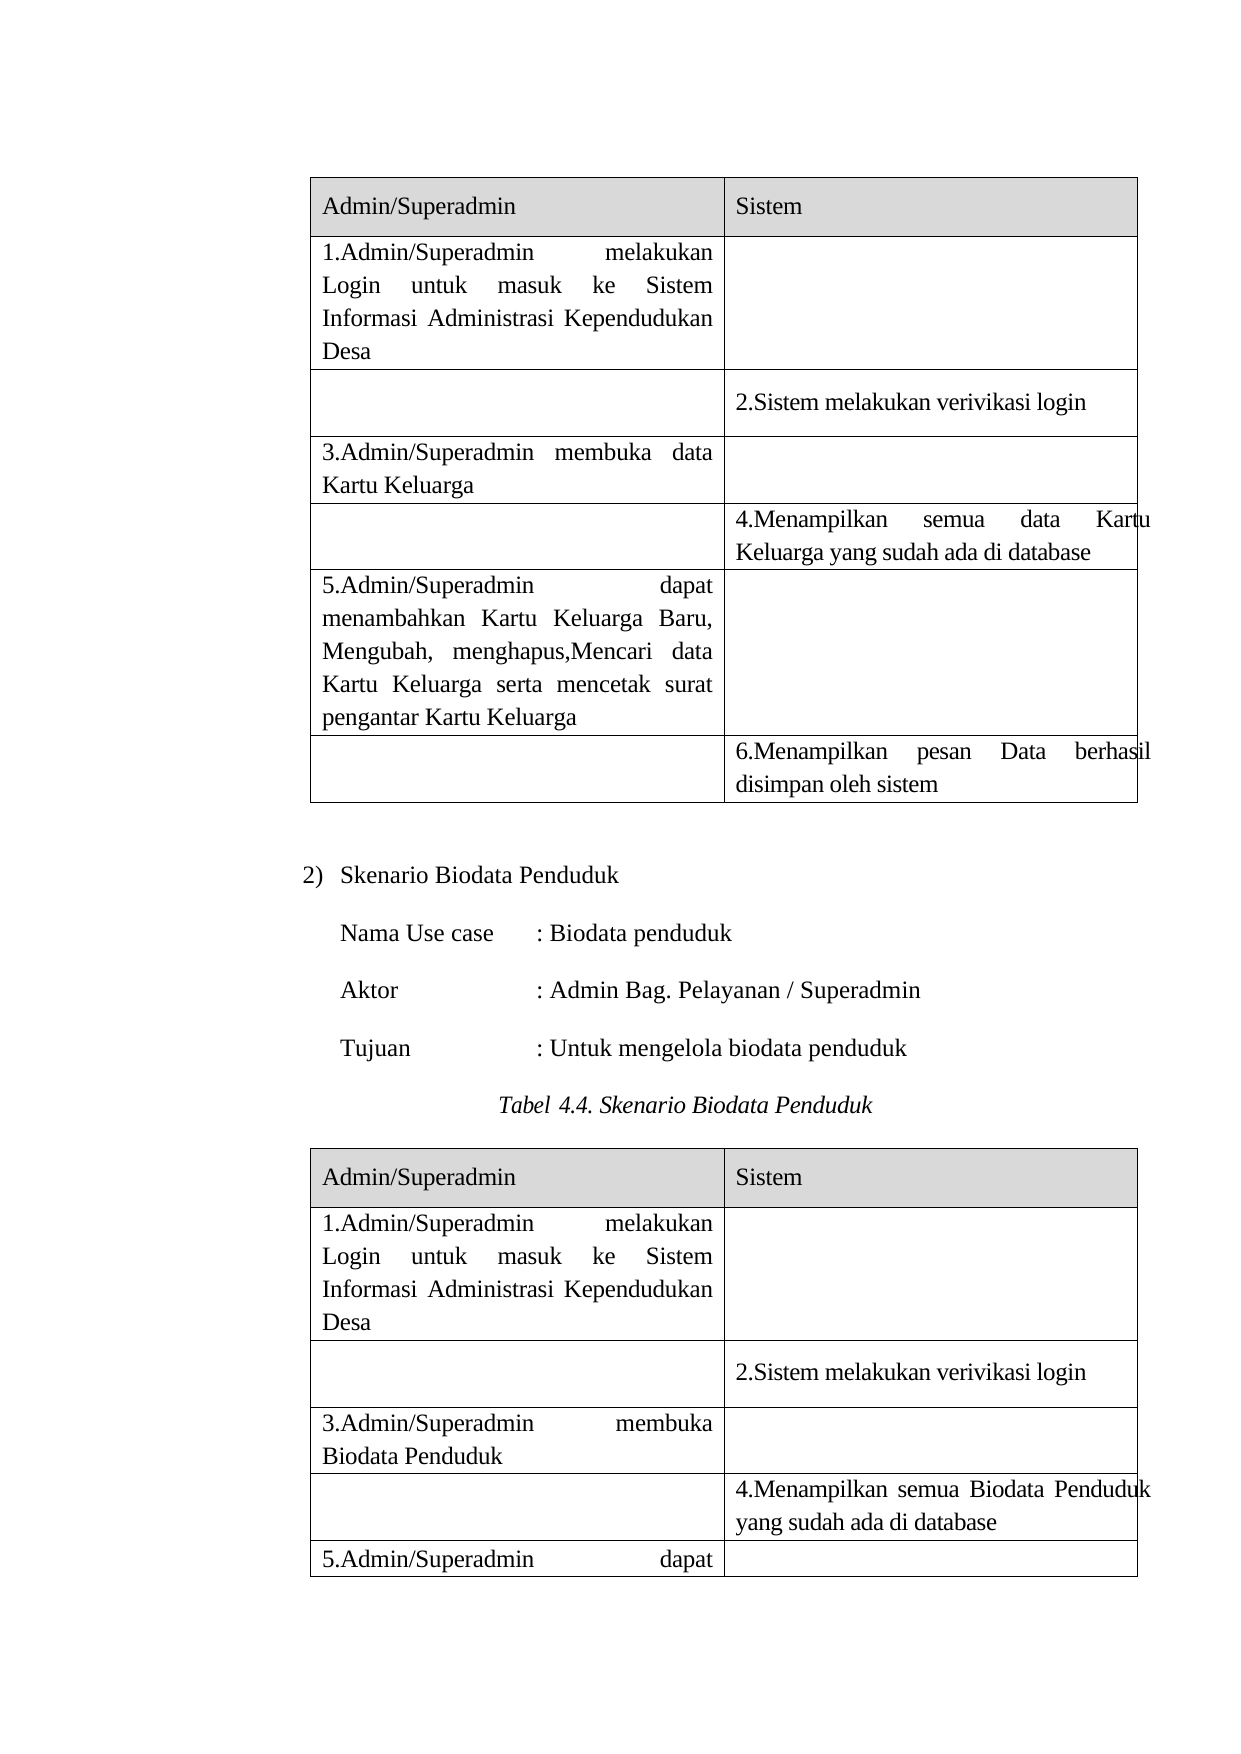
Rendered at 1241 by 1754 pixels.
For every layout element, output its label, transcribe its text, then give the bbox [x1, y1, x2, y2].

list Aktor : Admin Bag. Pelayanan / Superadmin [340, 975, 1063, 1004]
table_header Sistem [725, 178, 1137, 236]
table_cell 4.Menampilkan semua Biodata Penduduk yang sudah ada di database [725, 1474, 1137, 1540]
table_cell [725, 1208, 1137, 1339]
list Tabel 4.4. Skenario Biodata Penduduk [310, 1090, 1063, 1119]
table_cell 6.Menampilkan pesan Data berhasil disimpan oleh sistem [725, 736, 1137, 802]
list Nama Use case : Biodata penduduk [340, 918, 1063, 947]
table_cell [311, 504, 724, 569]
table_cell 2.Sistem melakukan verivikasi login [725, 370, 1137, 436]
table_header Sistem [725, 1149, 1137, 1207]
table_cell 5.Admin/Superadmin dapat menambahkan Kartu Keluarga Baru, Mengubah, menghapus,Mencari data Kartu Keluarga serta mencetak surat pengantar Kartu Keluarga [311, 570, 724, 735]
table_cell 1.Admin/Superadmin melakukan Login untuk masuk ke Sistem Informasi Administrasi Kependudukan Desa [311, 237, 724, 369]
table_cell 4.Menampilkan semua data Kartu Keluarga yang sudah ada di database [725, 504, 1137, 569]
table_cell [311, 1474, 724, 1540]
table_cell 3.Admin/Superadmin membuka data Kartu Keluarga [311, 437, 724, 503]
table_cell [725, 1408, 1137, 1473]
table_cell 3.Admin/Superadmin membuka Biodata Penduduk [311, 1408, 724, 1473]
table_cell [725, 237, 1137, 369]
table_cell [311, 370, 724, 436]
table_cell 1.Admin/Superadmin melakukan Login untuk masuk ke Sistem Informasi Administrasi Kependudukan Desa [311, 1208, 724, 1339]
table_cell [311, 1341, 724, 1407]
table_cell 2.Sistem melakukan verivikasi login [725, 1341, 1137, 1407]
table_cell 5.Admin/Superadmin dapat menambahkan biodata penduduk Baru, Mengubah, menghapus,Mencari data biodata penduduk serta mencetak biodata penduduk [311, 1541, 724, 1576]
table_cell [725, 437, 1137, 503]
list Skenario Biodata Penduduk [302, 860, 1063, 889]
table_cell [725, 570, 1137, 735]
list Tujuan : Untuk mengelola biodata penduduk [340, 1033, 1063, 1062]
table_header Admin/Superadmin [311, 178, 724, 236]
table_cell [311, 736, 724, 802]
table_header Admin/Superadmin [311, 1149, 724, 1207]
table_cell [725, 1541, 1137, 1576]
